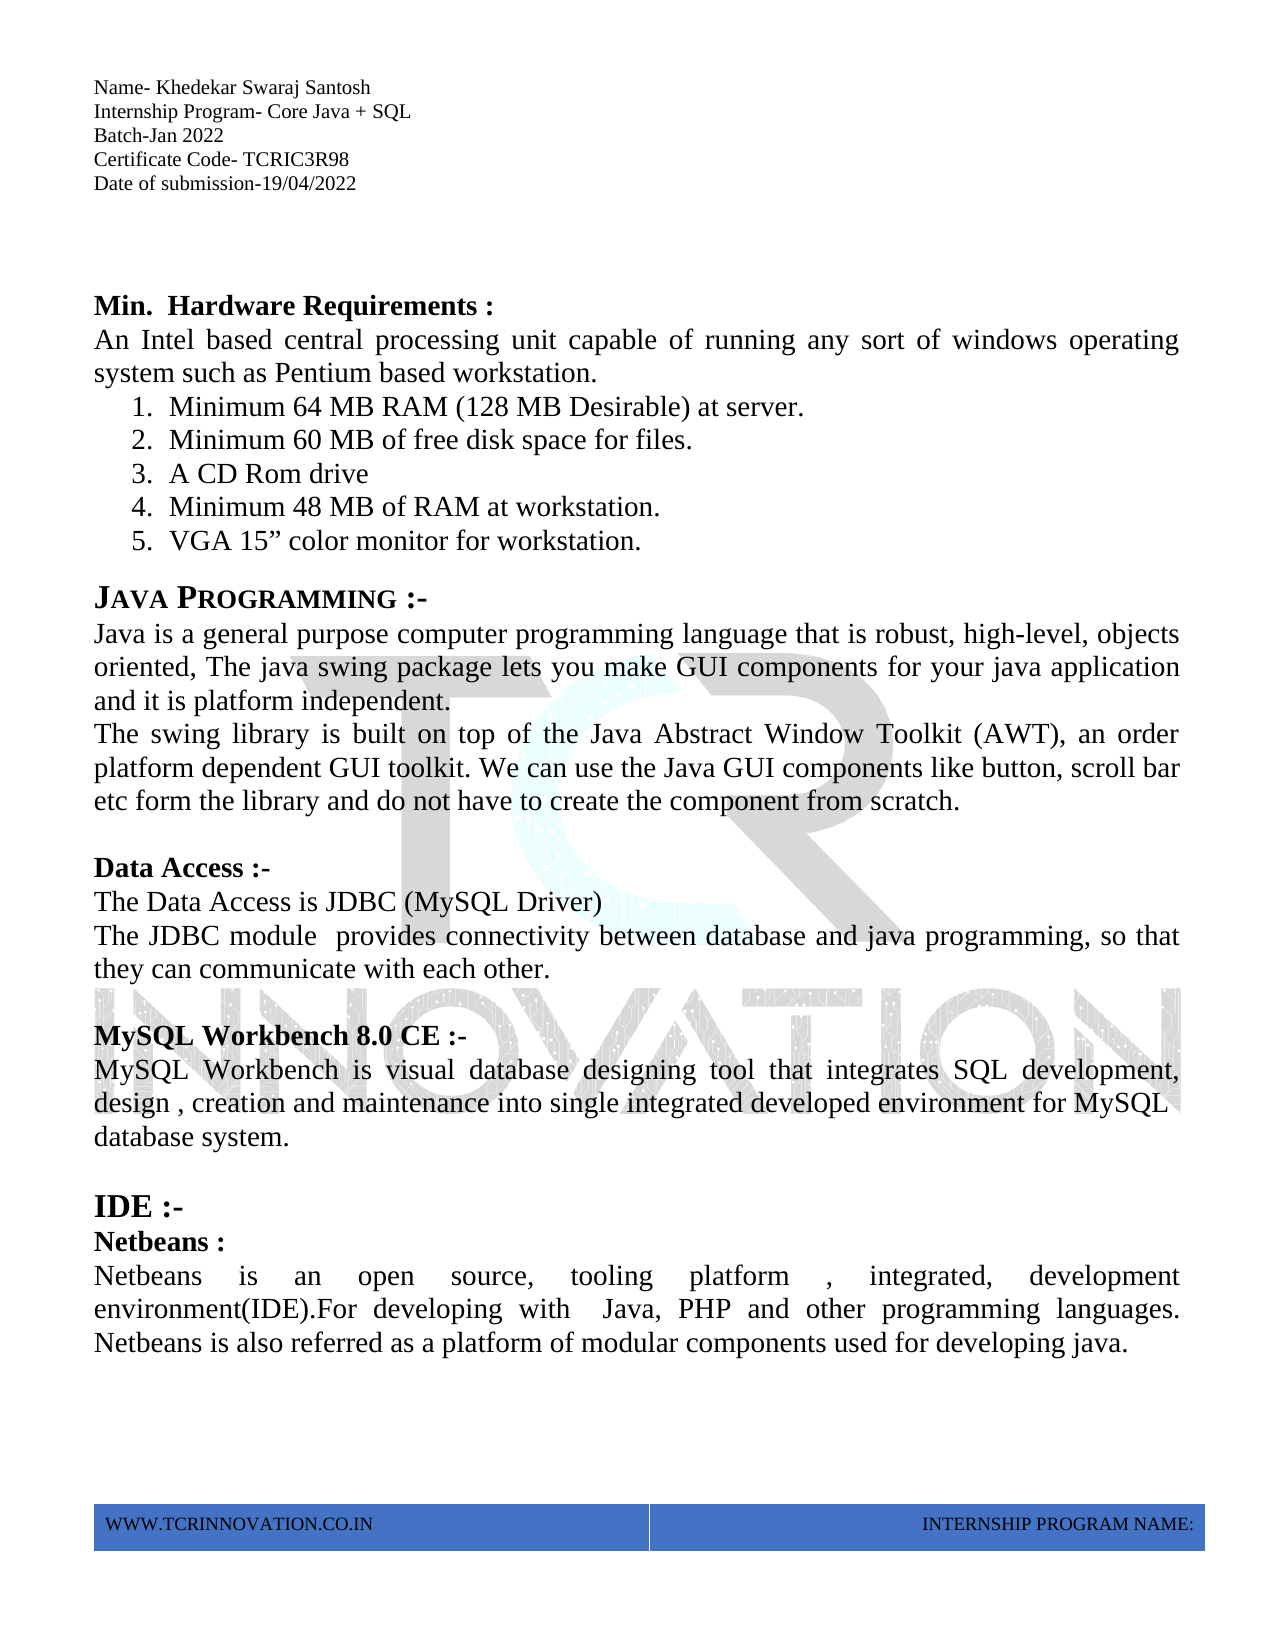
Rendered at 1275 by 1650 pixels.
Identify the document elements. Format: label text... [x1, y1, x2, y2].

text Data Access :- [94, 851, 1181, 884]
list VGA 15” color monitor for workstation. [131, 523, 1181, 557]
list Minimum 64 MB RAM (128 MB Desirable) at server. [131, 389, 1181, 422]
text MySQL Workbench is visual database designing tool that integrates SQL development, design , creation and maintenance into single integrated developed environment for MySQL [94, 1052, 1181, 1119]
text IDE :- [94, 1186, 1181, 1224]
text Netbeans is an open source, tooling platform , integrated, development environment(IDE).For developing with Java, PHP and other programming languages. Netbeans is also referred as a platform of modular components used for developing java. [94, 1258, 1181, 1358]
text MySQL Workbench 8.0 CE :- [94, 1018, 1181, 1052]
text The swing library is built on top of the Java Abstract Window Toolkit (AWT), an order platform dependent GUI toolkit. We can use the Java GUI components like button, scroll bar etc form the library and do not have to create the component from scratch. [94, 716, 1181, 817]
text Java is a general purpose computer programming language that is robust, high-level, objects oriented, The java swing package lets you make GUI components for your java application and it is platform independent. [94, 616, 1181, 716]
text database system. [94, 1119, 1181, 1152]
text The Data Access is JDBC (MySQL Driver) [94, 884, 1181, 918]
text Java Programming :- [94, 577, 1181, 616]
list A CD Rom drive [131, 456, 1181, 489]
text Netbeans : [94, 1224, 1181, 1258]
list Minimum 48 MB of RAM at workstation. [131, 489, 1181, 523]
text Min. Hardware Requirements : [94, 288, 1181, 322]
list Minimum 60 MB of free disk space for files. [131, 422, 1181, 456]
text The JDBC module provides connectivity between database and java programming, so that they can communicate with each other. [94, 918, 1181, 985]
text An Intel based central processing unit capable of running any sort of windows operating system such as Pentium based workstation. [94, 322, 1181, 389]
